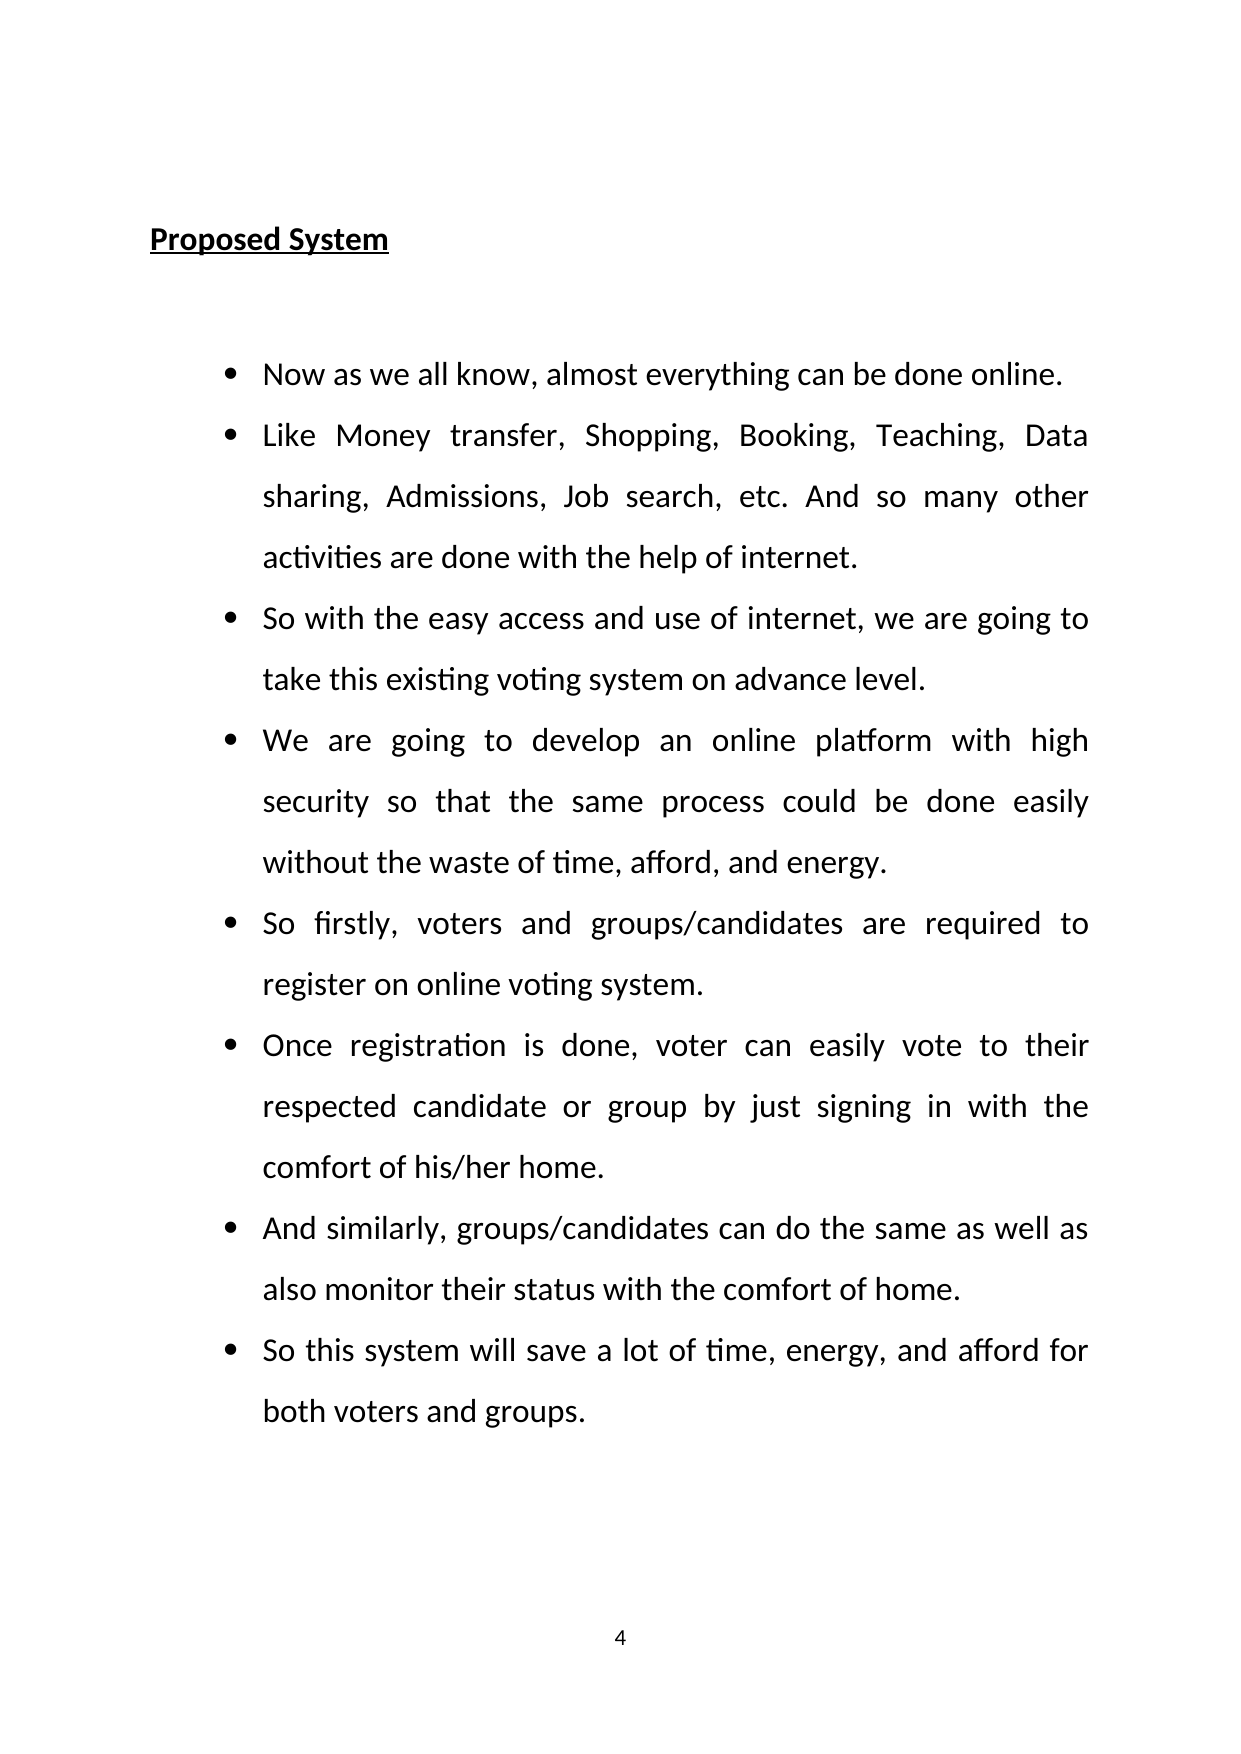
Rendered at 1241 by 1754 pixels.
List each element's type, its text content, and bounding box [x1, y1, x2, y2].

list So this system will save a lot of time, energy, and afford for both voters and groups. [225, 1329, 1090, 1431]
list Once registration is done, voter can easily vote to their respected candidate or group by just signing in with the comfort of his/her home. [225, 1024, 1090, 1187]
list So with the easy access and use of internet, we are going to take this existing voting system on advance level. [225, 597, 1090, 699]
list Now as we all know, almost everything can be done online. [225, 353, 1090, 393]
list We are going to develop an online platform with high security so that the same process could be done easily without the waste of time, afford, and energy. [225, 719, 1090, 882]
list And similarly, groups/candidates can do the same as well as also monitor their status with the comfort of home. [225, 1207, 1090, 1309]
text Proposed System [150, 218, 1090, 258]
list So firstly, voters and groups/candidates are required to register on online voting system. [225, 902, 1090, 1004]
list Like Money transfer, Shopping, Booking, Teaching, Data sharing, Admissions, Job search, etc. And so many other activities are done with the help of internet. [225, 414, 1090, 577]
